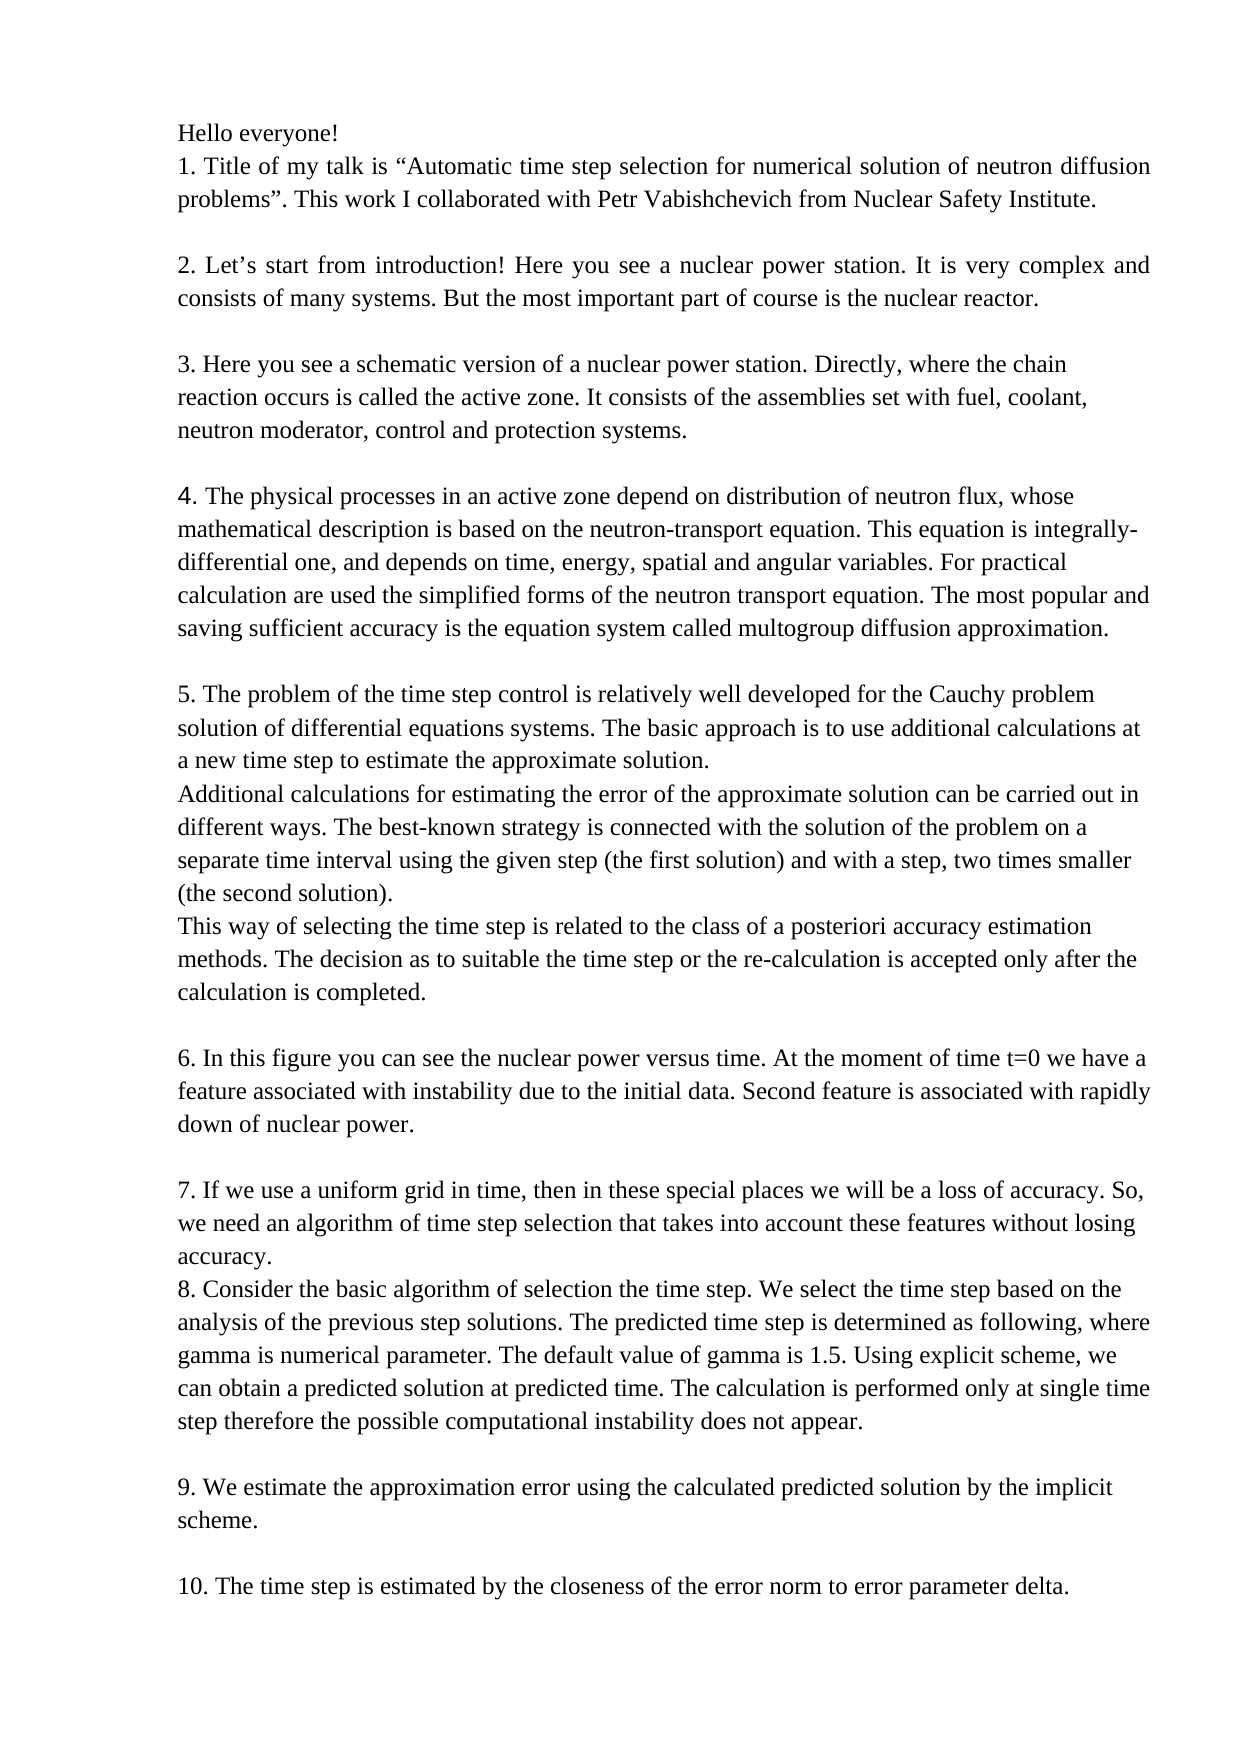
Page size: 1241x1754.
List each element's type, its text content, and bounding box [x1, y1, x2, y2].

text 10. The time step is estimated by the closeness of the error norm to error parameter delta. [177, 1571, 1152, 1600]
text 6. In this figure you can see the nuclear power versus time. At the moment of time t=0 we have a feature associated with instability due to the initial data. Second feature is associated with rapidly down of nuclear power. [177, 1043, 1152, 1138]
text 9. We estimate the approximation error using the calculated predicted solution by the implicit scheme. [177, 1472, 1152, 1534]
text 1. Title of my talk is “Automatic time step selection for numerical solution of neutron diffusion problems”. This work I collaborated with Petr Vabishchevich from Nuclear Safety Institute. [177, 151, 1152, 213]
text 3. Here you see a schematic version of a nuclear power station. Directly, where the chain reaction occurs is called the active zone. It consists of the assemblies set with fuel, coolant, neutron moderator, control and protection systems. [177, 349, 1152, 444]
text 5. The problem of the time step control is relatively well developed for the Cauchy problem solution of differential equations systems. The basic approach is to use additional calculations at a new time step to estimate the approximate solution. [177, 679, 1152, 774]
text Hello everyone! [177, 118, 1152, 147]
text Additional calculations for estimating the error of the approximate solution can be carried out in different ways. The best-known strategy is connected with the solution of the problem on a separate time interval using the given step (the first solution) and with a step, two times smaller (the second solution). [177, 779, 1152, 906]
text 7. If we use a uniform grid in time, then in these special places we will be a loss of accuracy. So, we need an algorithm of time step selection that takes into account these features without losing accuracy. [177, 1175, 1152, 1270]
text This way of selecting the time step is related to the class of a posteriori accuracy estimation methods. The decision as to suitable the time step or the re-calculation is accepted only after the calculation is completed. [177, 911, 1152, 1006]
text 2. Let’s start from introduction! Here you see a nuclear power station. It is very complex and consists of many systems. But the most important part of course is the nuclear reactor. [177, 250, 1152, 312]
text 4. The physical processes in an active zone depend on distribution of neutron flux, whose mathematical description is based on the neutron-transport equation. This equation is integrally-differential one, and depends on time, energy, spatial and angular variables. For practical calculation are used the simplified forms of the neutron transport equation. The most popular and saving sufficient accuracy is the equation system called multogroup diffusion approximation. [177, 481, 1152, 642]
text 8. Consider the basic algorithm of selection the time step. We select the time step based on the analysis of the previous step solutions. The predicted time step is determined as following, where gamma is numerical parameter. The default value of gamma is 1.5. Using explicit scheme, we can obtain a predicted solution at predicted time. The calculation is performed only at single time step therefore the possible computational instability does not appear. [177, 1274, 1152, 1435]
